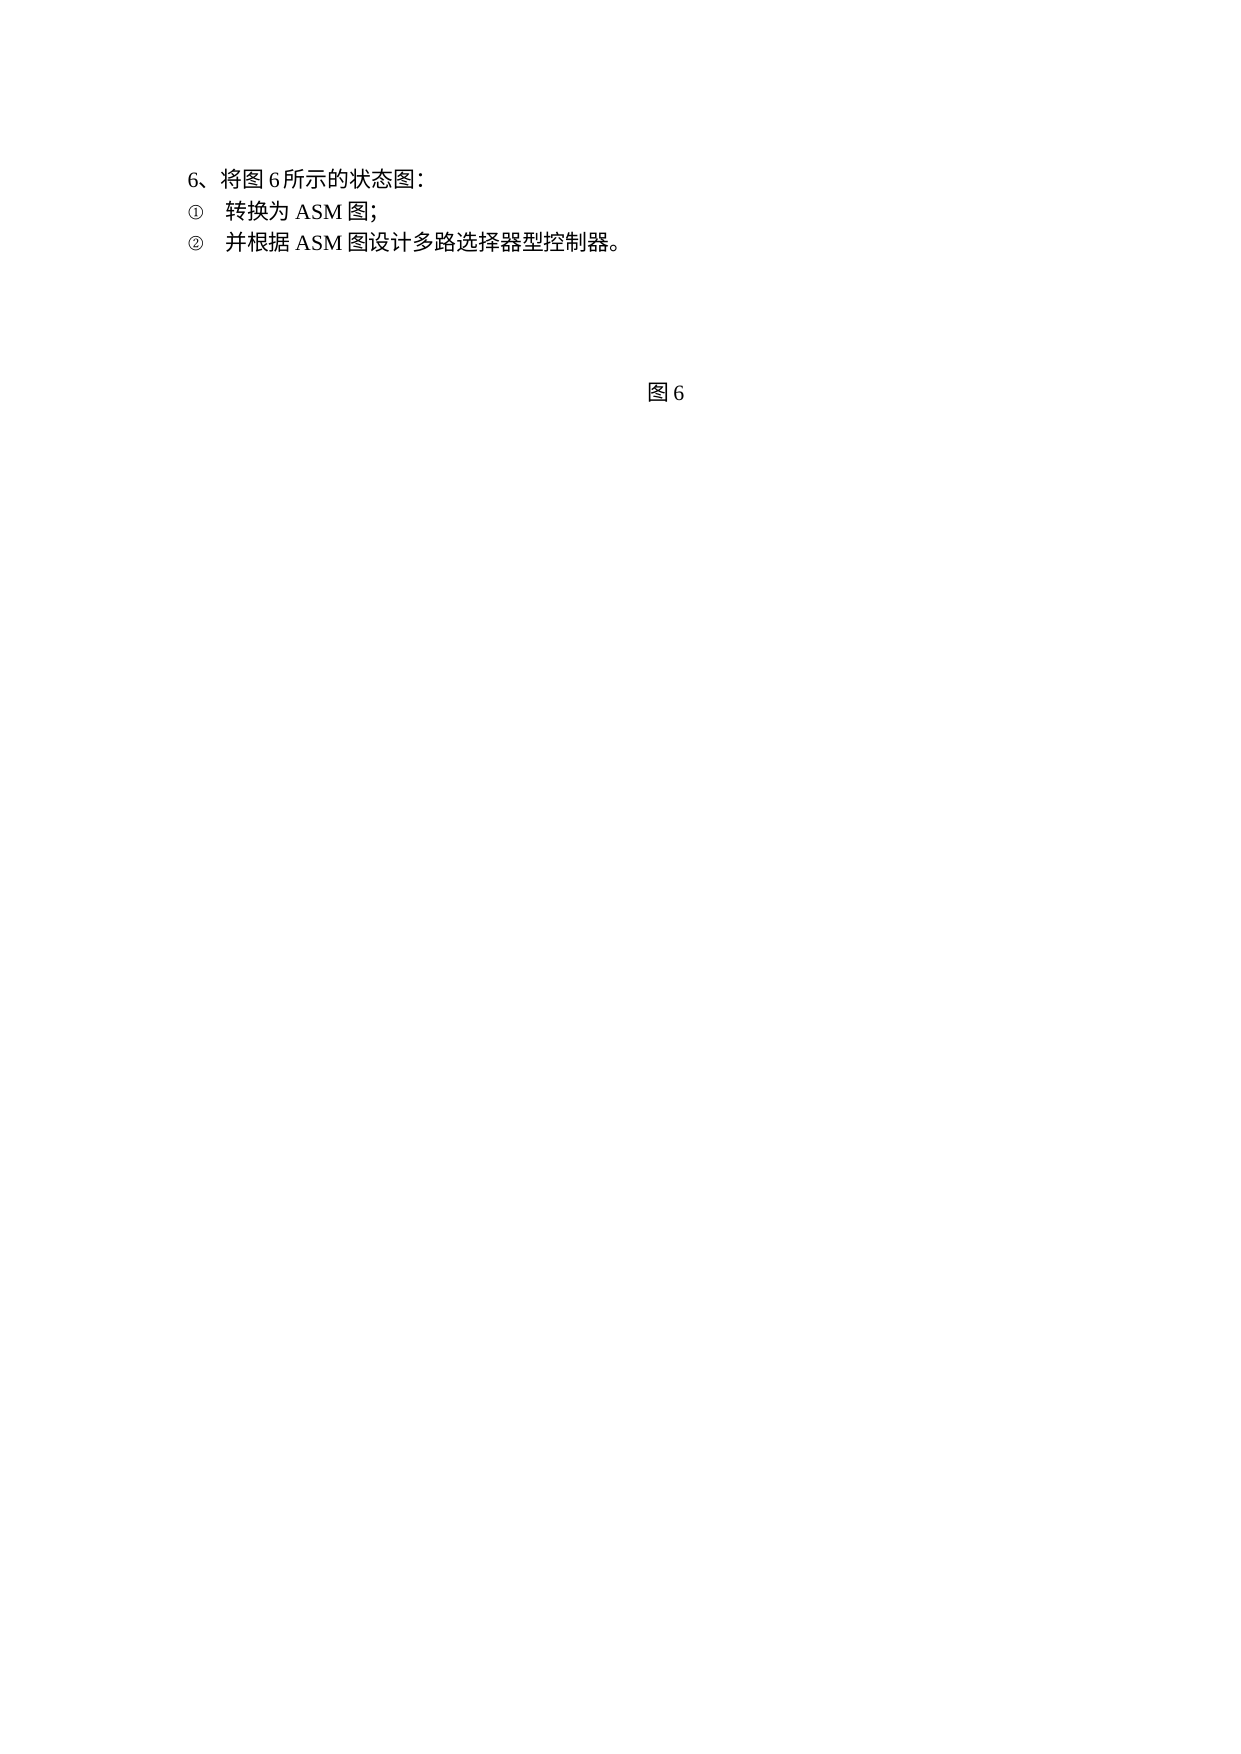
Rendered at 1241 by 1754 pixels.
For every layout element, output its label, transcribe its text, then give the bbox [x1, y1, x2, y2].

list 并根据ASM图设计多路选择器型控制器。 [187, 225, 1053, 257]
text 图6 [187, 374, 1053, 406]
text 6、将图6所示的状态图： [187, 162, 1053, 194]
list 转换为ASM图； [187, 194, 1053, 225]
